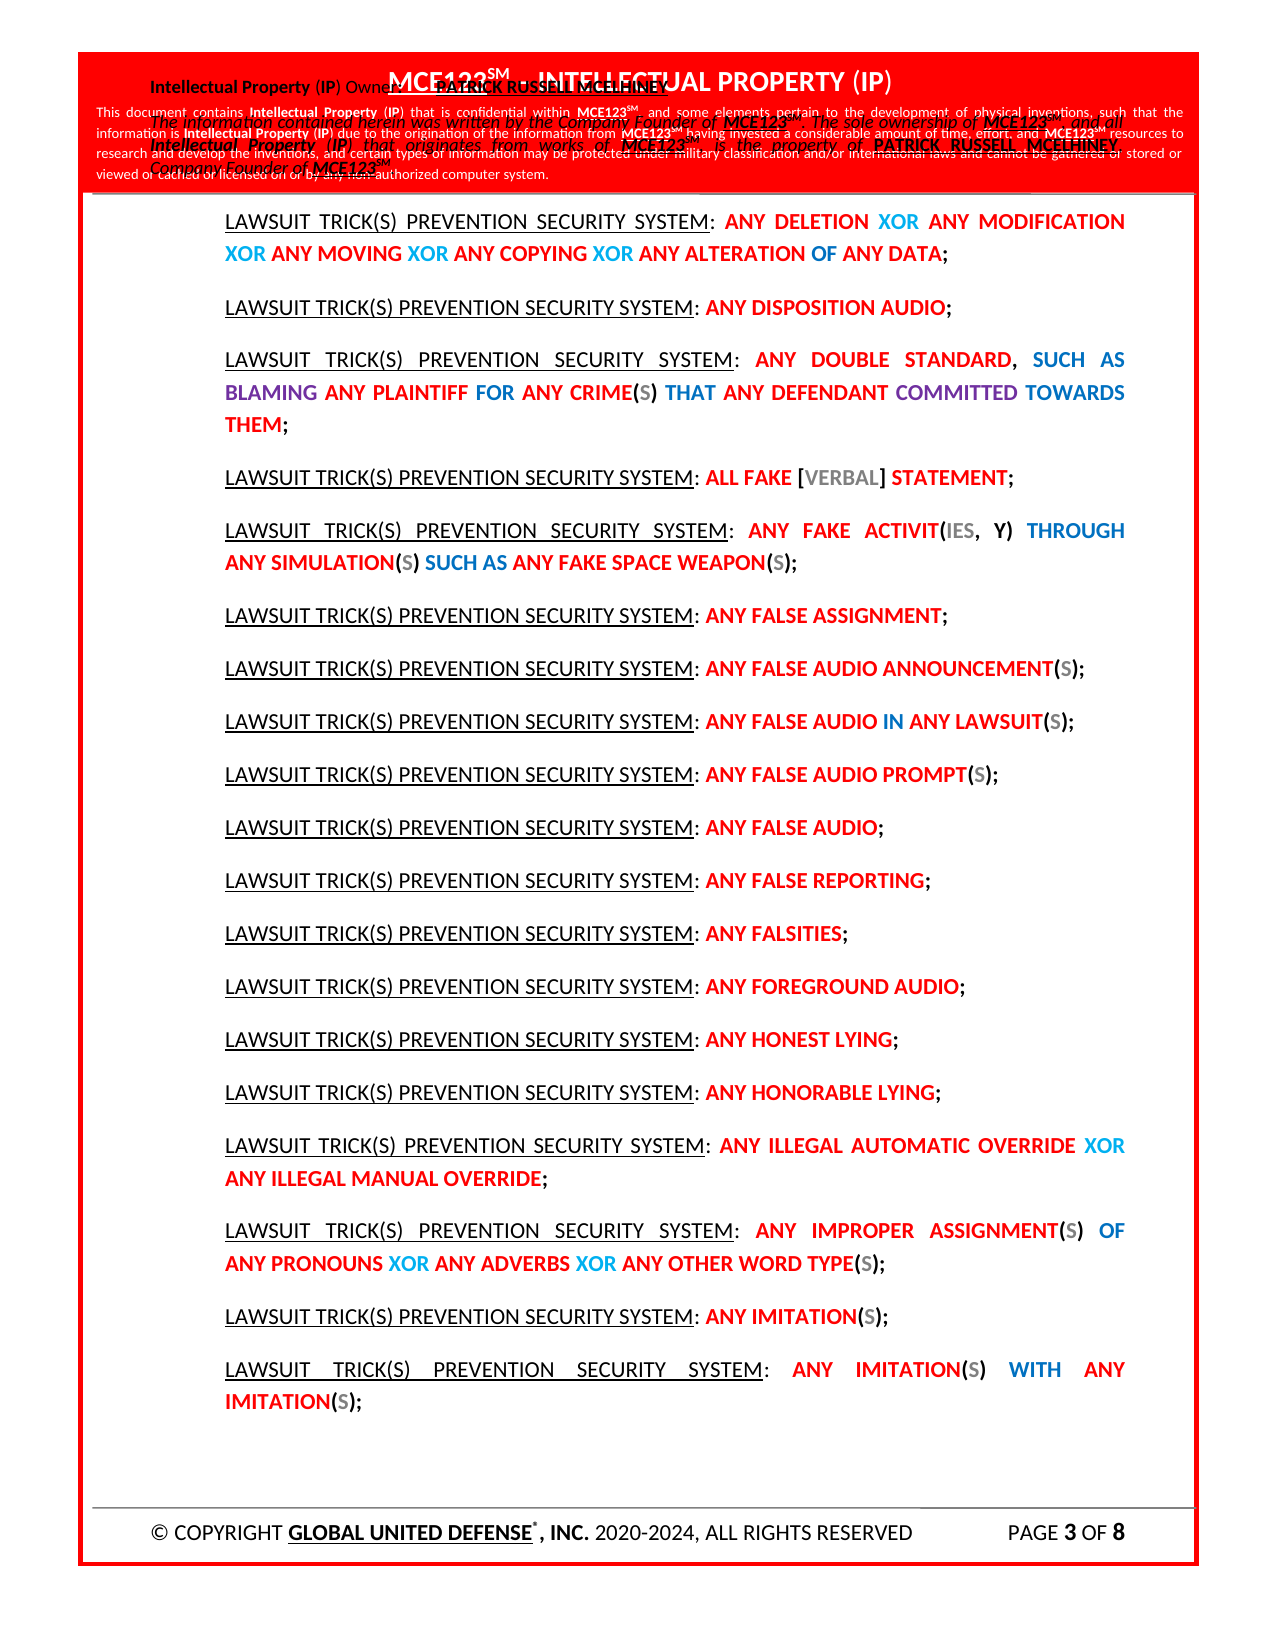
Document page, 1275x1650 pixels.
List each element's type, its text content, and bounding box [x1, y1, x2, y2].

text LAWSUIT TRICK(S) PREVENTION SECURITY SYSTEM: ALL FAKE [VERBAL] STATEMENT; [225, 463, 1125, 491]
text LAWSUIT TRICK(S) PREVENTION SECURITY SYSTEM: ANY FALSE AUDIO PROMPT(S); [225, 760, 1125, 788]
text LAWSUIT TRICK(S) PREVENTION SECURITY SYSTEM: ANY HONEST LYING; [225, 1025, 1125, 1053]
text LAWSUIT TRICK(S) PREVENTION SECURITY SYSTEM: ANY FALSE AUDIO IN ANY LAWSUIT(S); [225, 707, 1125, 735]
text LAWSUIT TRICK(S) PREVENTION SECURITY SYSTEM: ANY FAKE ACTIVIT(IES, Y) THROUGH ANY SIMULATION(S) SUCH AS ANY FAKE SPACE WEAPON(S); [225, 516, 1125, 576]
text LAWSUIT TRICK(S) PREVENTION SECURITY SYSTEM: ANY FALSE ASSIGNMENT; [225, 601, 1125, 629]
text LAWSUIT TRICK(S) PREVENTION SECURITY SYSTEM: ANY HONORABLE LYING; [225, 1078, 1125, 1106]
text LAWSUIT TRICK(S) PREVENTION SECURITY SYSTEM: ANY IMITATION(S); [225, 1302, 1125, 1330]
text LAWSUIT TRICK(S) PREVENTION SECURITY SYSTEM: ANY FALSE REPORTING; [225, 866, 1125, 894]
text LAWSUIT TRICK(S) PREVENTION SECURITY SYSTEM: ANY FOREGROUND AUDIO; [225, 972, 1125, 1000]
text LAWSUIT TRICK(S) PREVENTION SECURITY SYSTEM: ANY FALSE AUDIO ANNOUNCEMENT(S); [225, 654, 1125, 682]
text LAWSUIT TRICK(S) PREVENTION SECURITY SYSTEM: ANY DELETION XOR ANY MODIFICATION XOR ANY MOVING XOR ANY COPYING XOR ANY ALTERATION OF ANY DATA; [225, 207, 1125, 268]
text LAWSUIT TRICK(S) PREVENTION SECURITY SYSTEM: ANY IMPROPER ASSIGNMENT(S) OF ANY PRONOUNS XOR ANY ADVERBS XOR ANY OTHER WORD TYPE(S); [225, 1217, 1125, 1277]
text LAWSUIT TRICK(S) PREVENTION SECURITY SYSTEM: ANY ILLEGAL AUTOMATIC OVERRIDE XOR ANY ILLEGAL MANUAL OVERRIDE; [225, 1131, 1125, 1192]
text LAWSUIT TRICK(S) PREVENTION SECURITY SYSTEM: ANY IMITATION(S) WITH ANY IMITATION(S); [225, 1355, 1125, 1415]
text LAWSUIT TRICK(S) PREVENTION SECURITY SYSTEM: ANY DOUBLE STANDARD, SUCH AS BLAMING ANY PLAINTIFF FOR ANY CRIME(S) THAT ANY DEFENDANT COMMITTED TOWARDS THEM; [225, 346, 1125, 438]
text LAWSUIT TRICK(S) PREVENTION SECURITY SYSTEM: ANY FALSE AUDIO; [225, 813, 1125, 841]
text LAWSUIT TRICK(S) PREVENTION SECURITY SYSTEM: ANY FALSITIES; [225, 919, 1125, 947]
text LAWSUIT TRICK(S) PREVENTION SECURITY SYSTEM: ANY DISPOSITION AUDIO; [225, 293, 1125, 321]
